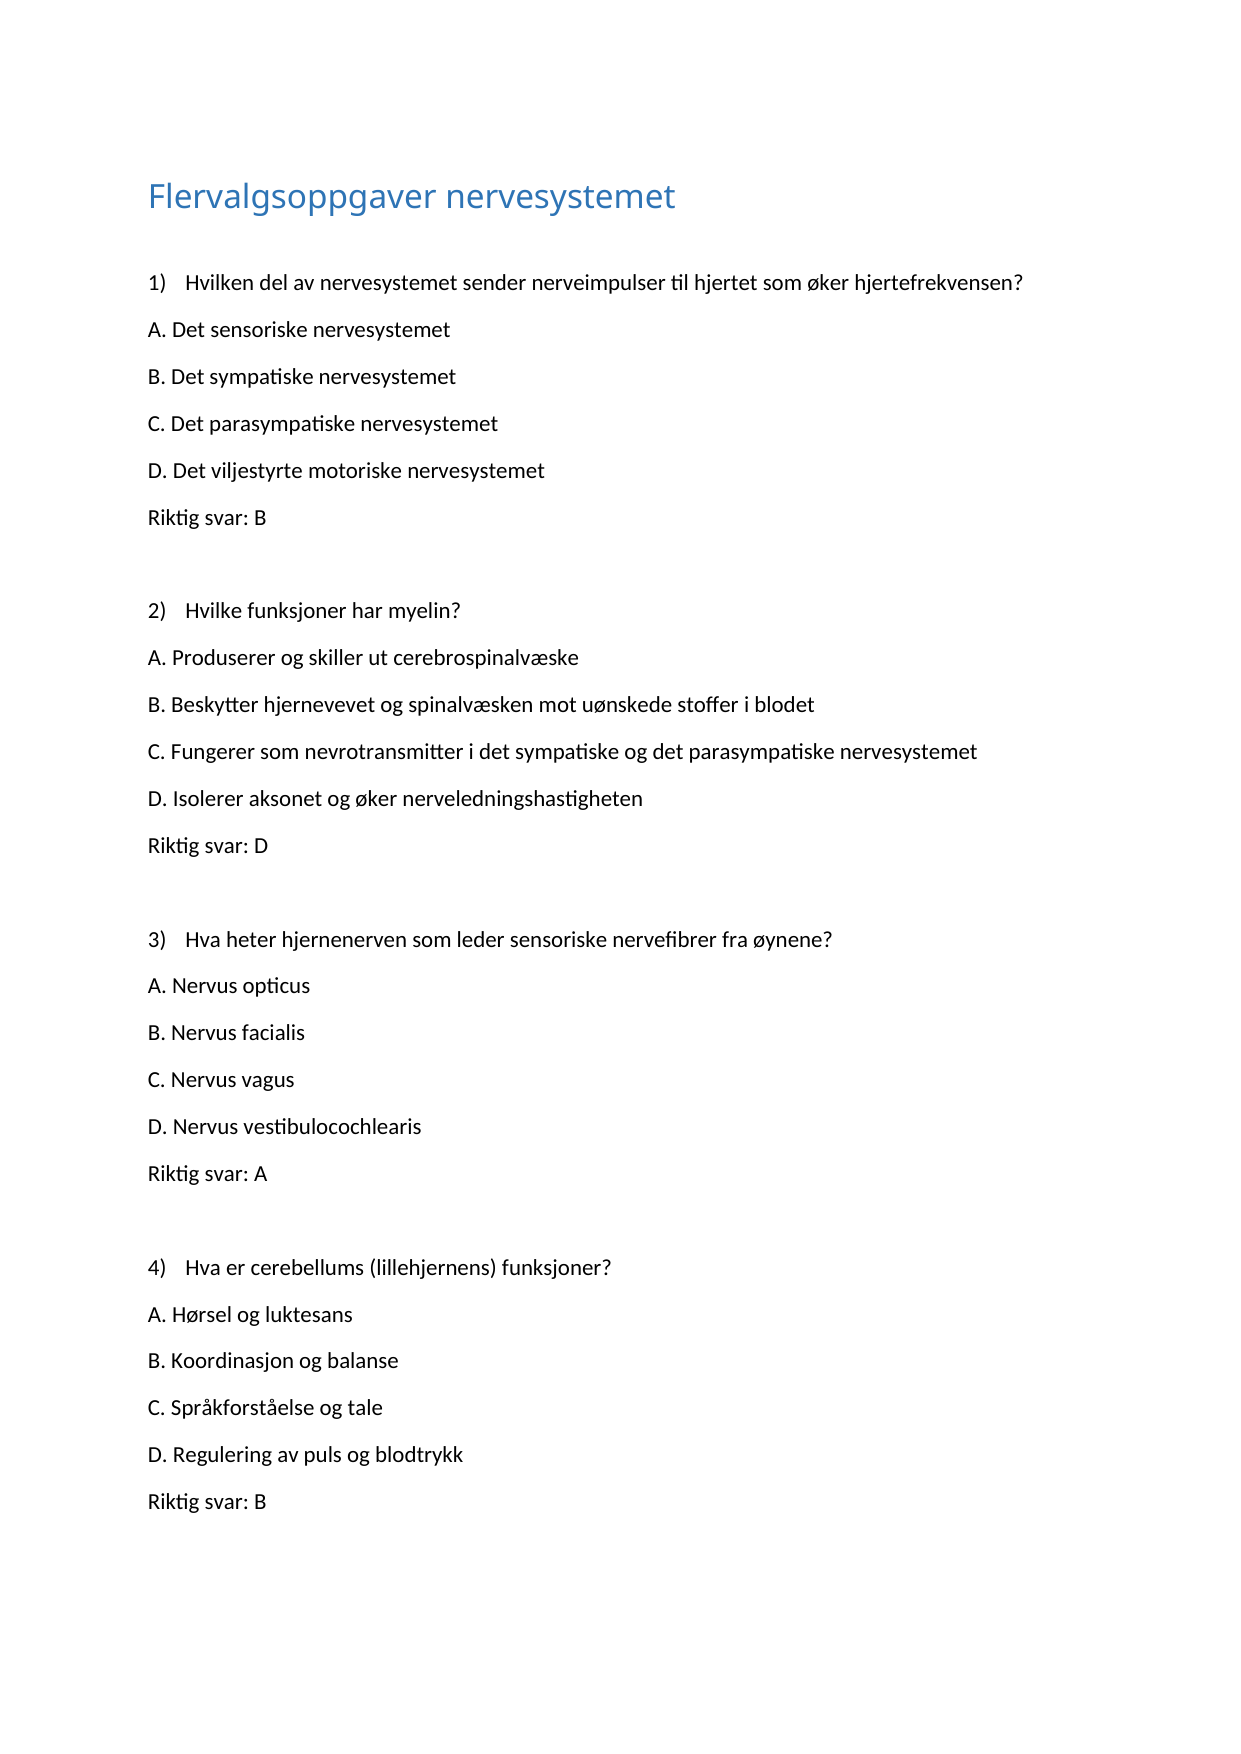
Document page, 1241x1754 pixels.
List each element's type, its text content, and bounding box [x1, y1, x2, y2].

list Hvilke funksjoner har myelin? [148, 597, 1093, 624]
text D. Regulering av puls og blodtrykk [148, 1440, 1093, 1468]
text C. Nervus vagus [148, 1065, 1093, 1093]
list Hva er cerebellums (lillehjernens) funksjoner? [148, 1253, 1093, 1281]
text C. Det parasympatiske nervesystemet [148, 409, 1093, 437]
text D. Det viljestyrte motoriske nervesystemet [148, 456, 1093, 484]
text Riktig svar: A [148, 1159, 1093, 1187]
list Hvilken del av nervesystemet sender nerveimpulser til hjertet som øker hjertefrekvensen? [148, 268, 1093, 296]
text A. Produserer og skiller ut cerebrospinalvæske [148, 643, 1093, 671]
text A. Hørsel og luktesans [148, 1300, 1093, 1328]
text D. Nervus vestibulocochlearis [148, 1112, 1093, 1140]
text C. Språkforståelse og tale [148, 1393, 1093, 1421]
text B. Beskytter hjernevevet og spinalvæsken mot uønskede stoffer i blodet [148, 690, 1093, 718]
text Riktig svar: B [148, 503, 1093, 531]
text Riktig svar: B [148, 1487, 1093, 1515]
subtitle Flervalgsoppgaver nervesystemet [148, 173, 1093, 218]
list Hva heter hjernenerven som leder sensoriske nervefibrer fra øynene? [148, 925, 1093, 953]
text D. Isolerer aksonet og øker nerveledningshastigheten [148, 784, 1093, 812]
text C. Fungerer som nevrotransmitter i det sympatiske og det parasympatiske nervesystemet [148, 737, 1093, 765]
text Riktig svar: D [148, 831, 1093, 859]
text B. Nervus facialis [148, 1018, 1093, 1046]
text B. Koordinasjon og balanse [148, 1347, 1093, 1374]
text B. Det sympatiske nervesystemet [148, 362, 1093, 390]
text A. Det sensoriske nervesystemet [148, 315, 1093, 343]
text A. Nervus opticus [148, 972, 1093, 999]
